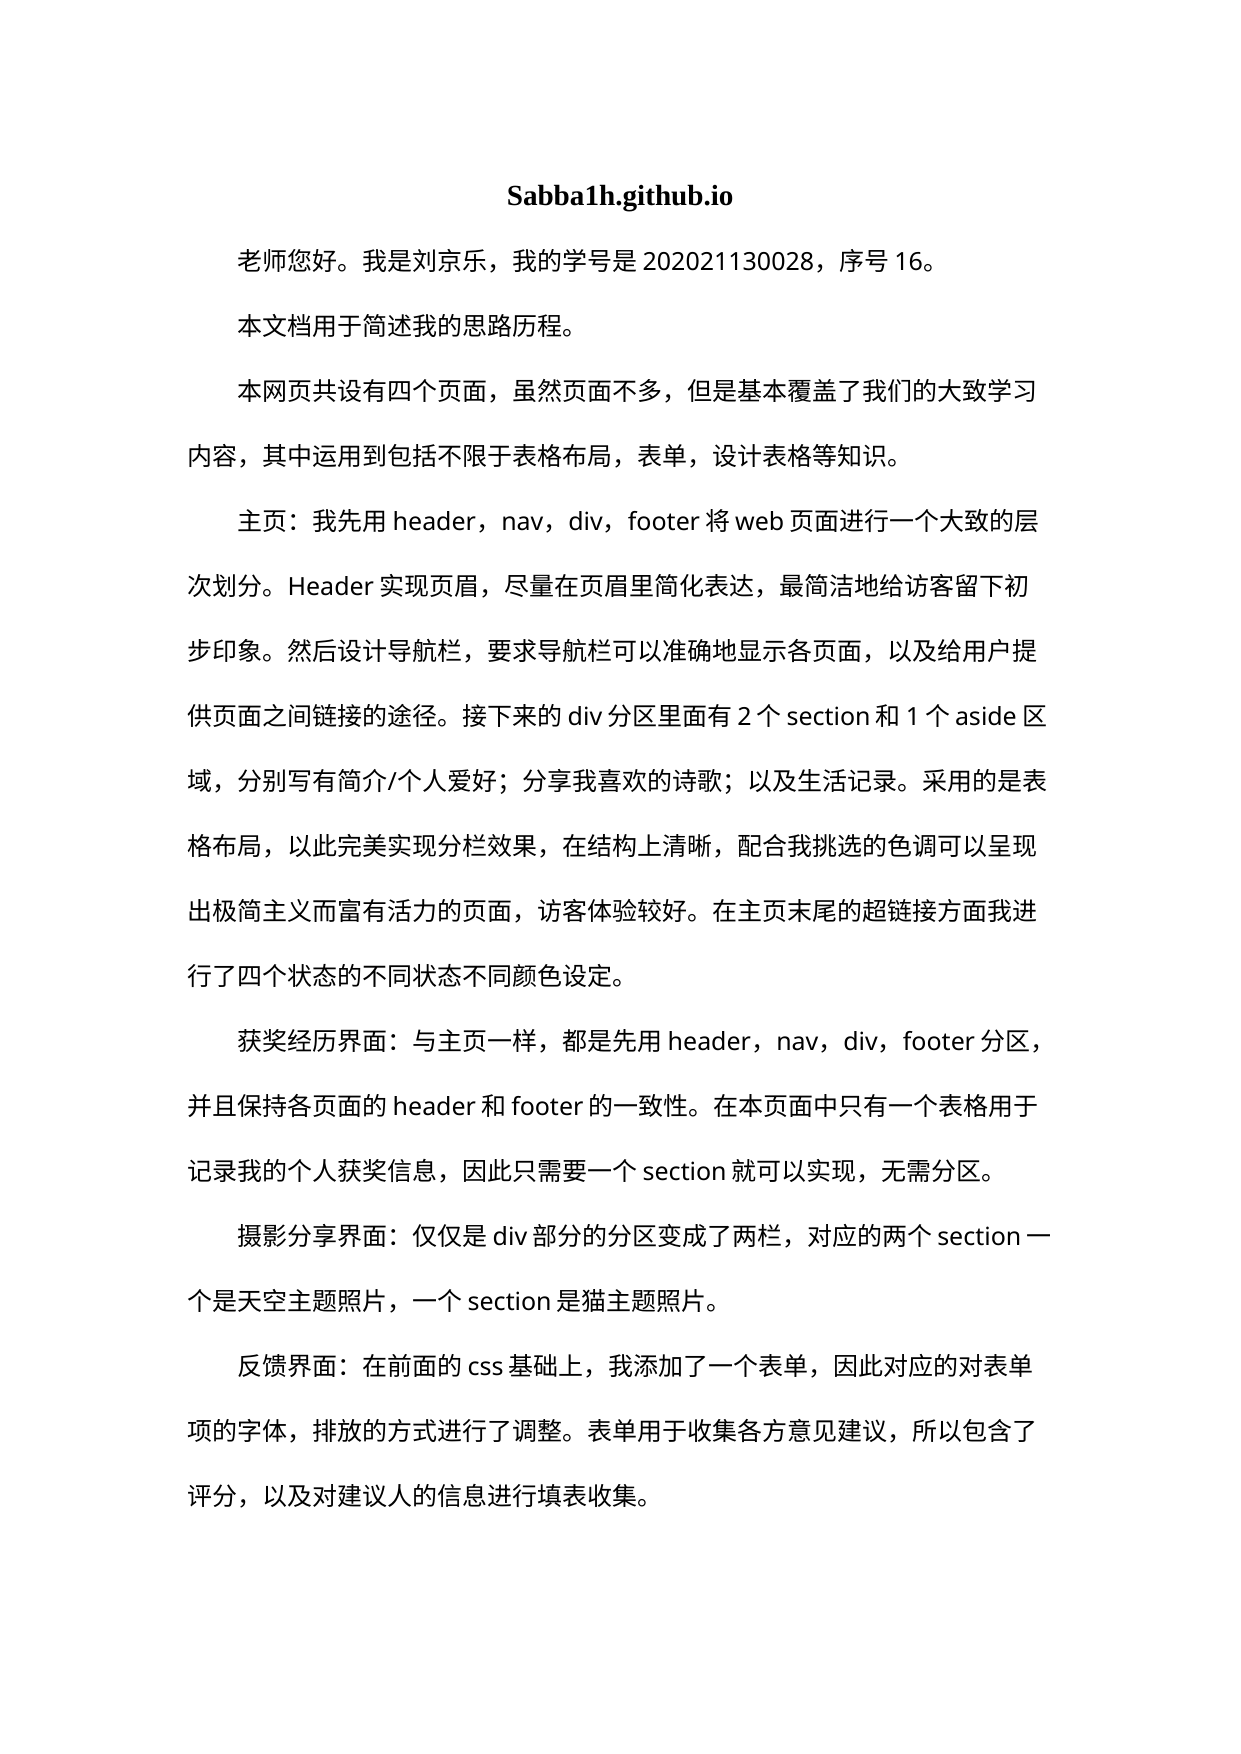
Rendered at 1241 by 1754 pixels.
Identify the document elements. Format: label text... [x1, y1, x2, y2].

text 本网页共设有四个页面，虽然页面不多，但是基本覆盖了我们的大致学习内容，其中运用到包括不限于表格布局，表单，设计表格等知识。 [187, 357, 1053, 487]
text 本文档用于简述我的思路历程。 [187, 292, 1053, 357]
text 获奖经历界面：与主页一样，都是先用header，nav，div，footer分区，并且保持各页面的header和footer的一致性。在本页面中只有一个表格用于记录我的个人获奖信息，因此只需要一个section就可以实现，无需分区。 [187, 1007, 1053, 1202]
text Sabba1h.github.io [187, 162, 1053, 227]
text 反馈界面：在前面的css基础上，我添加了一个表单，因此对应的对表单项的字体，排放的方式进行了调整。表单用于收集各方意见建议，所以包含了评分，以及对建议人的信息进行填表收集。 [187, 1332, 1053, 1527]
text 摄影分享界面：仅仅是div部分的分区变成了两栏，对应的两个section一个是天空主题照片，一个section是猫主题照片。 [187, 1202, 1053, 1332]
text 主页：我先用header，nav，div，footer将web页面进行一个大致的层次划分。Header实现页眉，尽量在页眉里简化表达，最简洁地给访客留下初步印象。然后设计导航栏，要求导航栏可以准确地显示各页面，以及给用户提供页面之间链接的途径。接下来的div分区里面有2个section和1个aside区域，分别写有简介/个人爱好；分享我喜欢的诗歌；以及生活记录。采用的是表格布局，以此完美实现分栏效果，在结构上清晰，配合我挑选的色调可以呈现出极简主义而富有活力的页面，访客体验较好。在主页末尾的超链接方面我进行了四个状态的不同状态不同颜色设定。 [187, 487, 1053, 1007]
text 老师您好。我是刘京乐，我的学号是202021130028，序号16。 [187, 227, 1053, 292]
